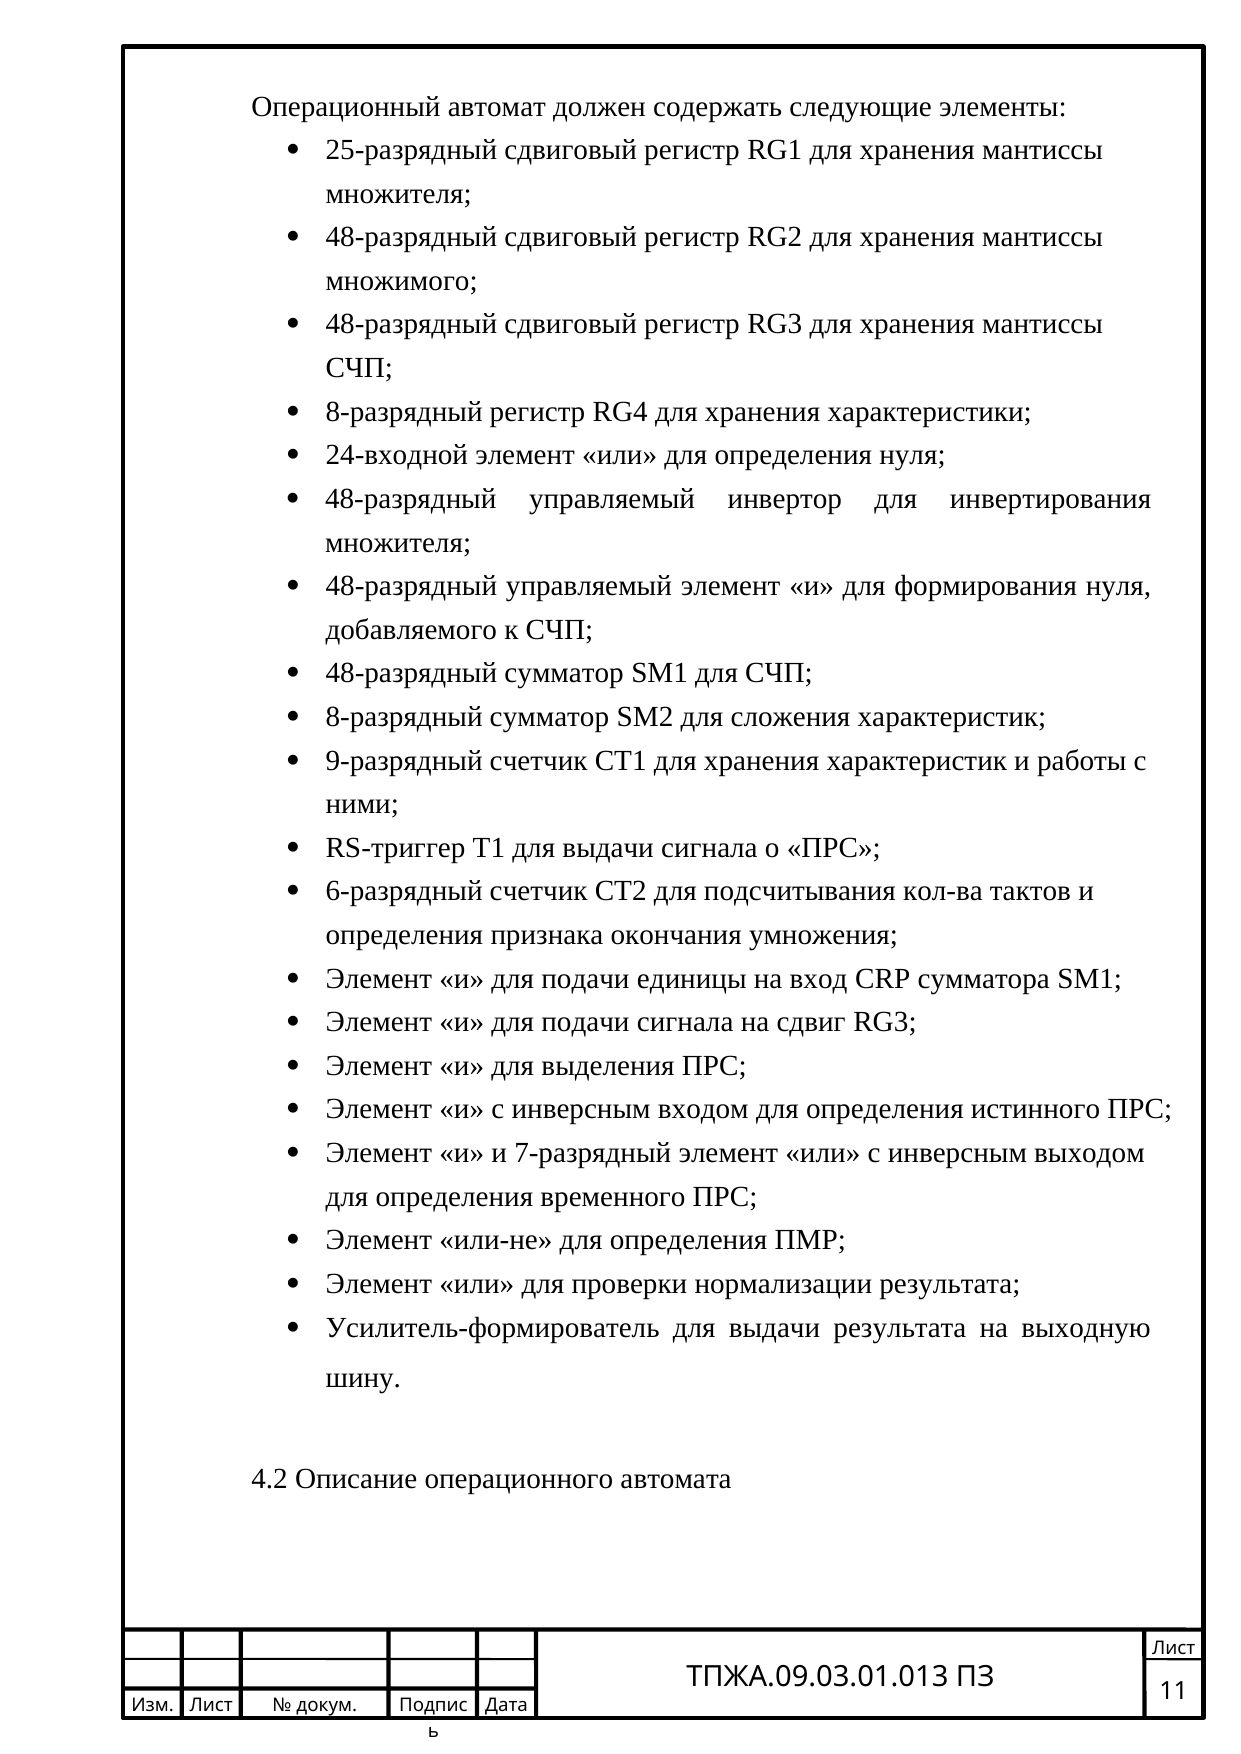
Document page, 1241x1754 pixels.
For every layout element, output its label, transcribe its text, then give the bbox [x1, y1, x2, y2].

list Элемент «и» для выделения ПРС; [288, 1048, 1152, 1082]
text Операционный автомат должен содержать следующие элементы: [177, 89, 1152, 122]
list 8-разрядный регистр RG4 для хранения характеристики; [288, 394, 1152, 427]
list 48-разрядный управляемый элемент «и» для формирования нуля, добавляемого к СЧП; [288, 568, 1152, 645]
list Элемент «или» для проверки нормализации результата; [288, 1266, 1152, 1300]
list 48-разрядный управляемый инвертор для инвертирования множителя; [288, 481, 1152, 558]
list Элемент «и» и 7-разрядный элемент «или» с инверсным выходом для определения временного ПРС; [288, 1135, 1152, 1212]
list 9-разрядный счетчик СТ1 для хранения характеристик и работы с ними; [288, 743, 1152, 820]
list RS-триггер Т1 для выдачи сигнала о «ПРС»; [288, 830, 1152, 863]
list 6-разрядный счетчик СТ2 для подсчитывания кол-ва тактов и определения признака окончания умножения; [288, 873, 1152, 951]
list Усилитель-формирователь для выдачи результата на выходную шину. [288, 1310, 1152, 1394]
list 25-разрядный сдвиговый регистр RG1 для хранения мантиссы множителя; [288, 132, 1152, 209]
list Элемент «и» для подачи единицы на вход CRP сумматора SM1; [288, 961, 1152, 994]
list 48-разрядный сдвиговый регистр RG3 для хранения мантиссы СЧП; [288, 307, 1152, 384]
list Элемент «или-не» для определения ПМР; [288, 1222, 1152, 1256]
list Элемент «и» с инверсным входом для определения истинного ПРС; [288, 1092, 1181, 1125]
list 8-разрядный сумматор SM2 для сложения характеристик; [288, 699, 1152, 733]
text 4.2 Описание операционного автомата [177, 1461, 1152, 1494]
list Элемент «и» для подачи сигнала на сдвиг RG3; [288, 1004, 1152, 1038]
list 24-входной элемент «или» для определения нуля; [288, 437, 1152, 471]
list 48-разрядный сдвиговый регистр RG2 для хранения мантиссы множимого; [288, 219, 1152, 297]
list 48-разрядный сумматор SM1 для СЧП; [288, 655, 1152, 689]
